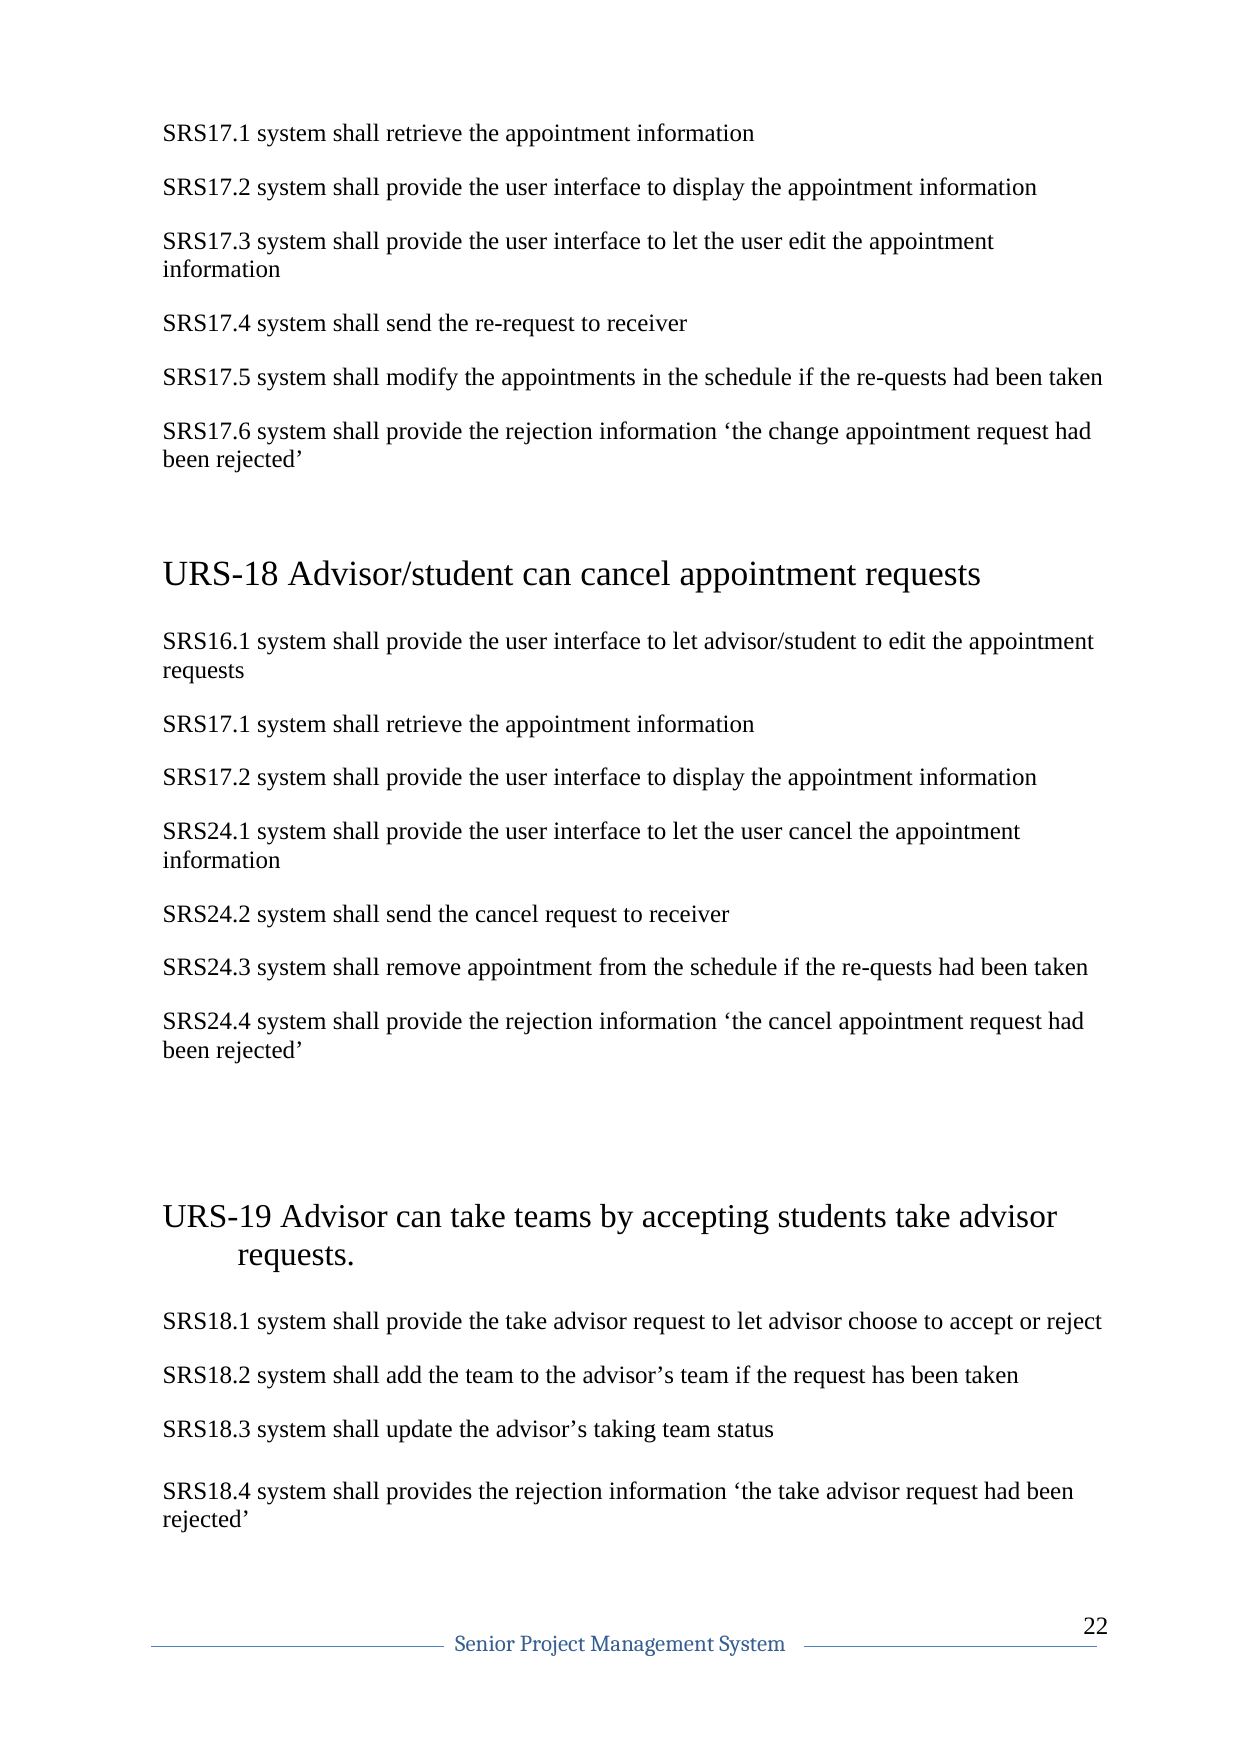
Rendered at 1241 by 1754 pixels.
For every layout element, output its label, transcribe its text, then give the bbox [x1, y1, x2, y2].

text SRS17.5 system shall modify the appointments in the schedule if the re-quests had been taken [162, 362, 1108, 391]
text SRS24.2 system shall send the cancel request to receiver [162, 899, 1108, 927]
text SRS24.3 system shall remove appointment from the schedule if the re-quests had been taken [162, 952, 1108, 981]
text SRS17.1 system shall retrieve the appointment information [162, 118, 1108, 147]
text SRS17.2 system shall provide the user interface to display the appointment information [162, 762, 1108, 791]
text SRS18.1 system shall provide the take advisor request to let advisor choose to accept or reject [162, 1306, 1108, 1335]
text URS-19 Advisor can take teams by accepting students take advisor requests. [162, 1196, 1108, 1273]
text SRS17.3 system shall provide the user interface to let the user edit the appointment information [162, 226, 1108, 283]
text SRS17.4 system shall send the re-request to receiver [162, 308, 1108, 337]
text SRS24.4 system shall provide the rejection information ‘the cancel appointment request had been rejected’ [162, 1006, 1108, 1064]
text SRS16.1 system shall provide the user interface to let advisor/student to edit the appointment requests [162, 626, 1108, 684]
text SRS17.1 system shall retrieve the appointment information [162, 709, 1108, 737]
text SRS17.2 system shall provide the user interface to display the appointment information [162, 172, 1108, 201]
text SRS18.4 system shall provides the rejection information ‘the take advisor request had been rejected’ [162, 1476, 1108, 1533]
text SRS17.6 system shall provide the rejection information ‘the change appointment request had been rejected’ [162, 416, 1108, 473]
text SRS18.2 system shall add the team to the advisor’s team if the request has been taken [162, 1360, 1108, 1389]
text SRS18.3 system shall update the advisor’s taking team status [162, 1414, 1108, 1442]
text SRS24.1 system shall provide the user interface to let the user cancel the appointment information [162, 816, 1108, 874]
text URS-18 Advisor/student can cancel appointment requests [162, 552, 1108, 593]
